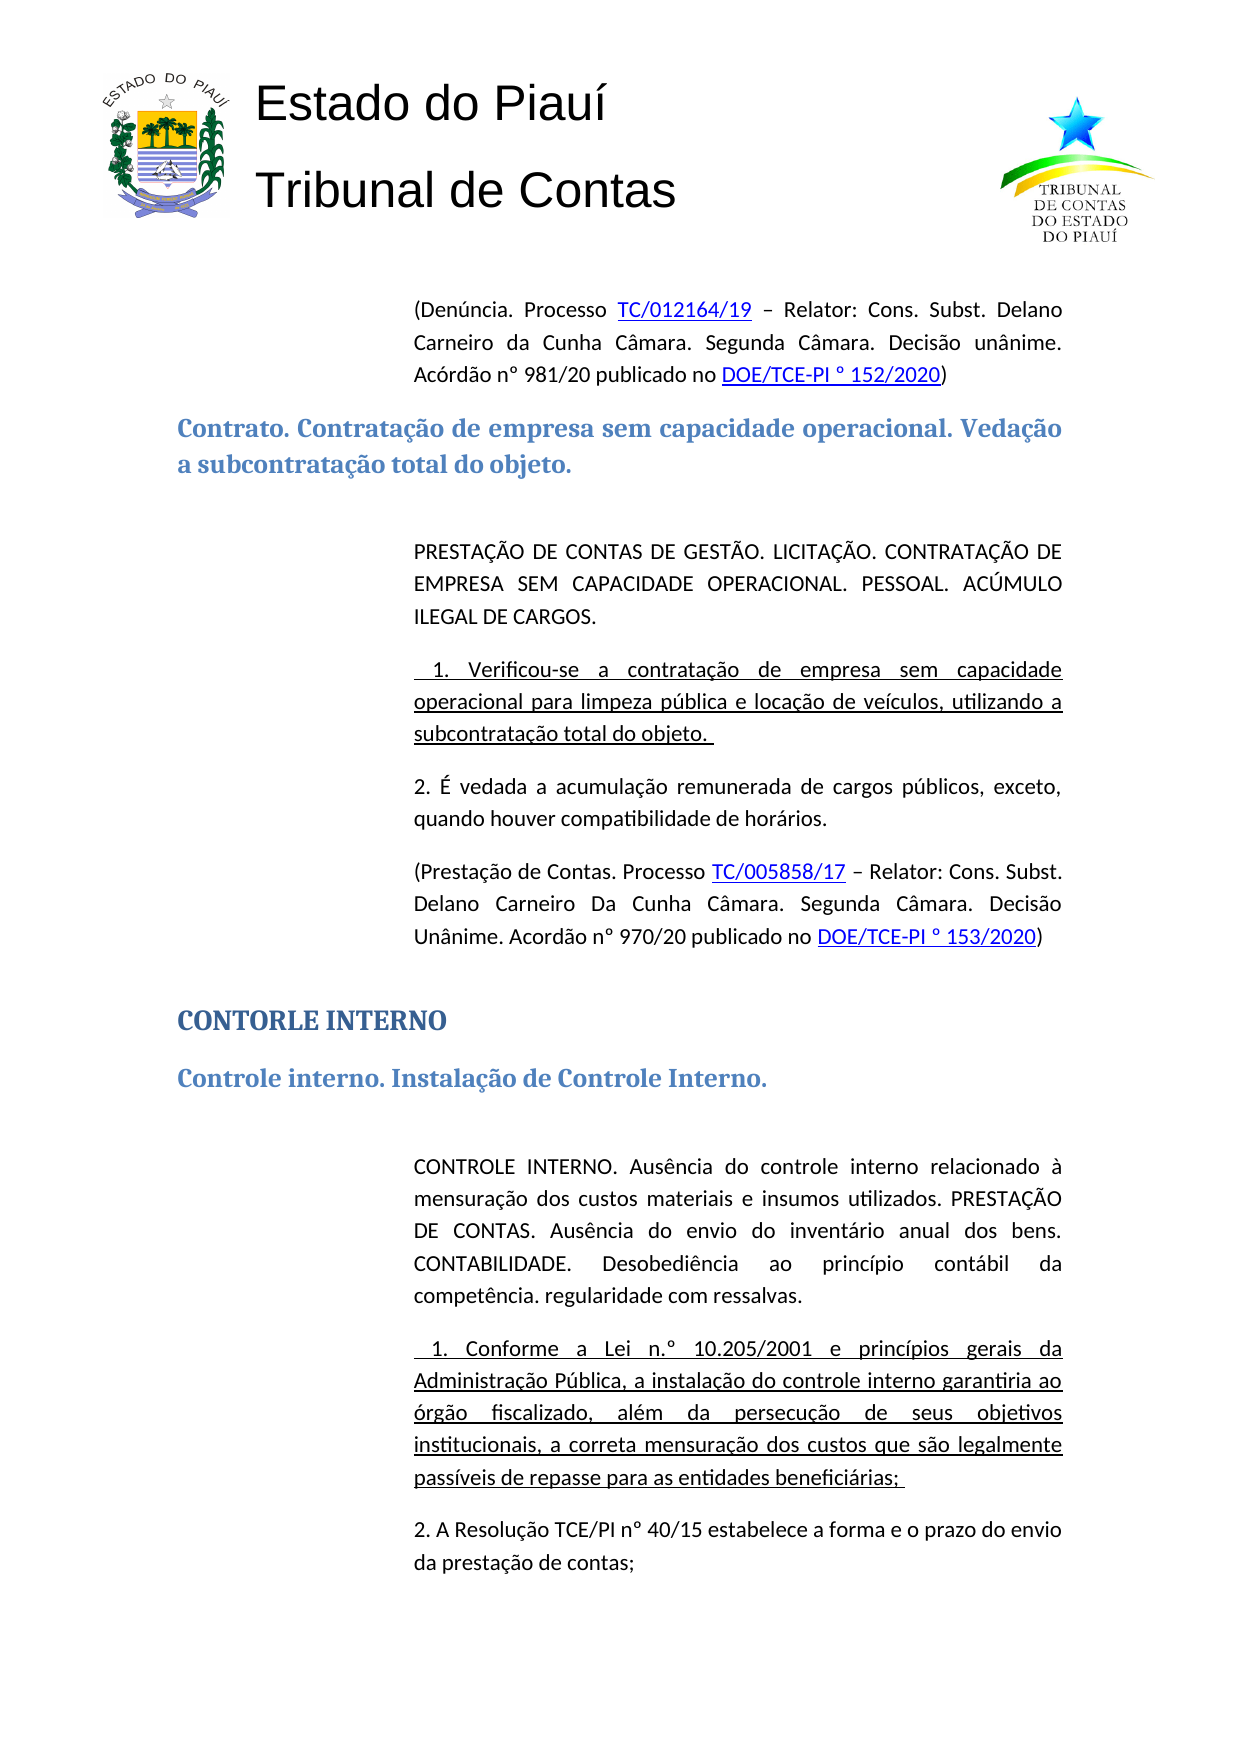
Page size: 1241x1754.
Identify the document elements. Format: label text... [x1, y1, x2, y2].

text 2. É vedada a acumulação remunerada de cargos públicos, exceto, quando houver compatibilidade de horários. [413, 772, 1063, 832]
text 1. Verificou-se a contratação de empresa sem capacidade operacional para limpeza pública e locação de veículos, utilizando a subcontratação total do objeto. [413, 655, 1063, 679]
text (Prestação de Contas. Processo TC/005858/17 – Relator: Cons. Subst. Delano Carneiro Da Cunha Câmara. Segunda Câmara. Decisão Unânime. Acordão nº 970/20 publicado no DOE/TCE-PI º 153/2020) [413, 857, 1063, 950]
text 1. Conforme a Lei n.º 10.205/2001 e princípios gerais da Administração Pública, a instalação do controle interno garantiria ao órgão fiscalizado, além da persecução de seus objetivos institucionais, a correta mensuração dos custos que são legalmente passíveis de repasse para as entidades beneficiárias; [413, 1359, 1063, 1390]
text CONTROLE INTERNO. Ausência do controle interno relacionado à mensuração dos custos materiais e insumos utilizados. PRESTAÇÃO DE CONTAS. Ausência do envio do inventário anual dos bens. CONTABILIDADE. Desobediência ao princípio contábil da competência. regularidade com ressalvas. [413, 1152, 1063, 1309]
text PRESTAÇÃO DE CONTAS DE GESTÃO. LICITAÇÃO. CONTRATAÇÃO DE EMPRESA SEM CAPACIDADE OPERACIONAL. PESSOAL. ACÚMULO ILEGAL DE CARGOS. [413, 537, 1063, 630]
text 1. Conforme a Lei n.º 10.205/2001 e princípios gerais da Administração Pública, a instalação do controle interno garantiria ao órgão fiscalizado, além da persecução de seus objetivos institucionais, a correta mensuração dos custos que são legalmente passíveis de repasse para as entidades beneficiárias; [413, 1391, 1063, 1422]
text 1. Verificou-se a contratação de empresa sem capacidade operacional para limpeza pública e locação de veículos, utilizando a subcontratação total do objeto. [413, 680, 1063, 711]
text 1. Conforme a Lei n.º 10.205/2001 e princípios gerais da Administração Pública, a instalação do controle interno garantiria ao órgão fiscalizado, além da persecução de seus objetivos institucionais, a correta mensuração dos custos que são legalmente passíveis de repasse para as entidades beneficiárias; [413, 1423, 1063, 1454]
text (Denúncia. Processo TC/012164/19 – Relator: Cons. Subst. Delano Carneiro da Cunha Câmara. Segunda Câmara. Decisão unânime. Acórdão nº 981/20 publicado no DOE/TCE-PI º 152/2020) [413, 296, 1063, 388]
text 1. Verificou-se a contratação de empresa sem capacidade operacional para limpeza pública e locação de veículos, utilizando a subcontratação total do objeto. [413, 712, 1063, 747]
subtitle Controle interno. Instalação de Controle Interno. [177, 1063, 1063, 1094]
subtitle CONTORLE INTERNO [177, 1004, 1063, 1037]
picture [1000, 96, 1155, 245]
text 2. A Resolução TCE/PI nº 40/15 estabelece a forma e o prazo do envio da prestação de contas; [413, 1516, 1063, 1576]
subtitle Contrato. Contratação de empresa sem capacidade operacional. Vedação a subcontratação total do objeto. [177, 413, 1063, 480]
picture [102, 73, 230, 218]
text 1. Conforme a Lei n.º 10.205/2001 e princípios gerais da Administração Pública, a instalação do controle interno garantiria ao órgão fiscalizado, além da persecução de seus objetivos institucionais, a correta mensuração dos custos que são legalmente passíveis de repasse para as entidades beneficiárias; [413, 1455, 1063, 1491]
